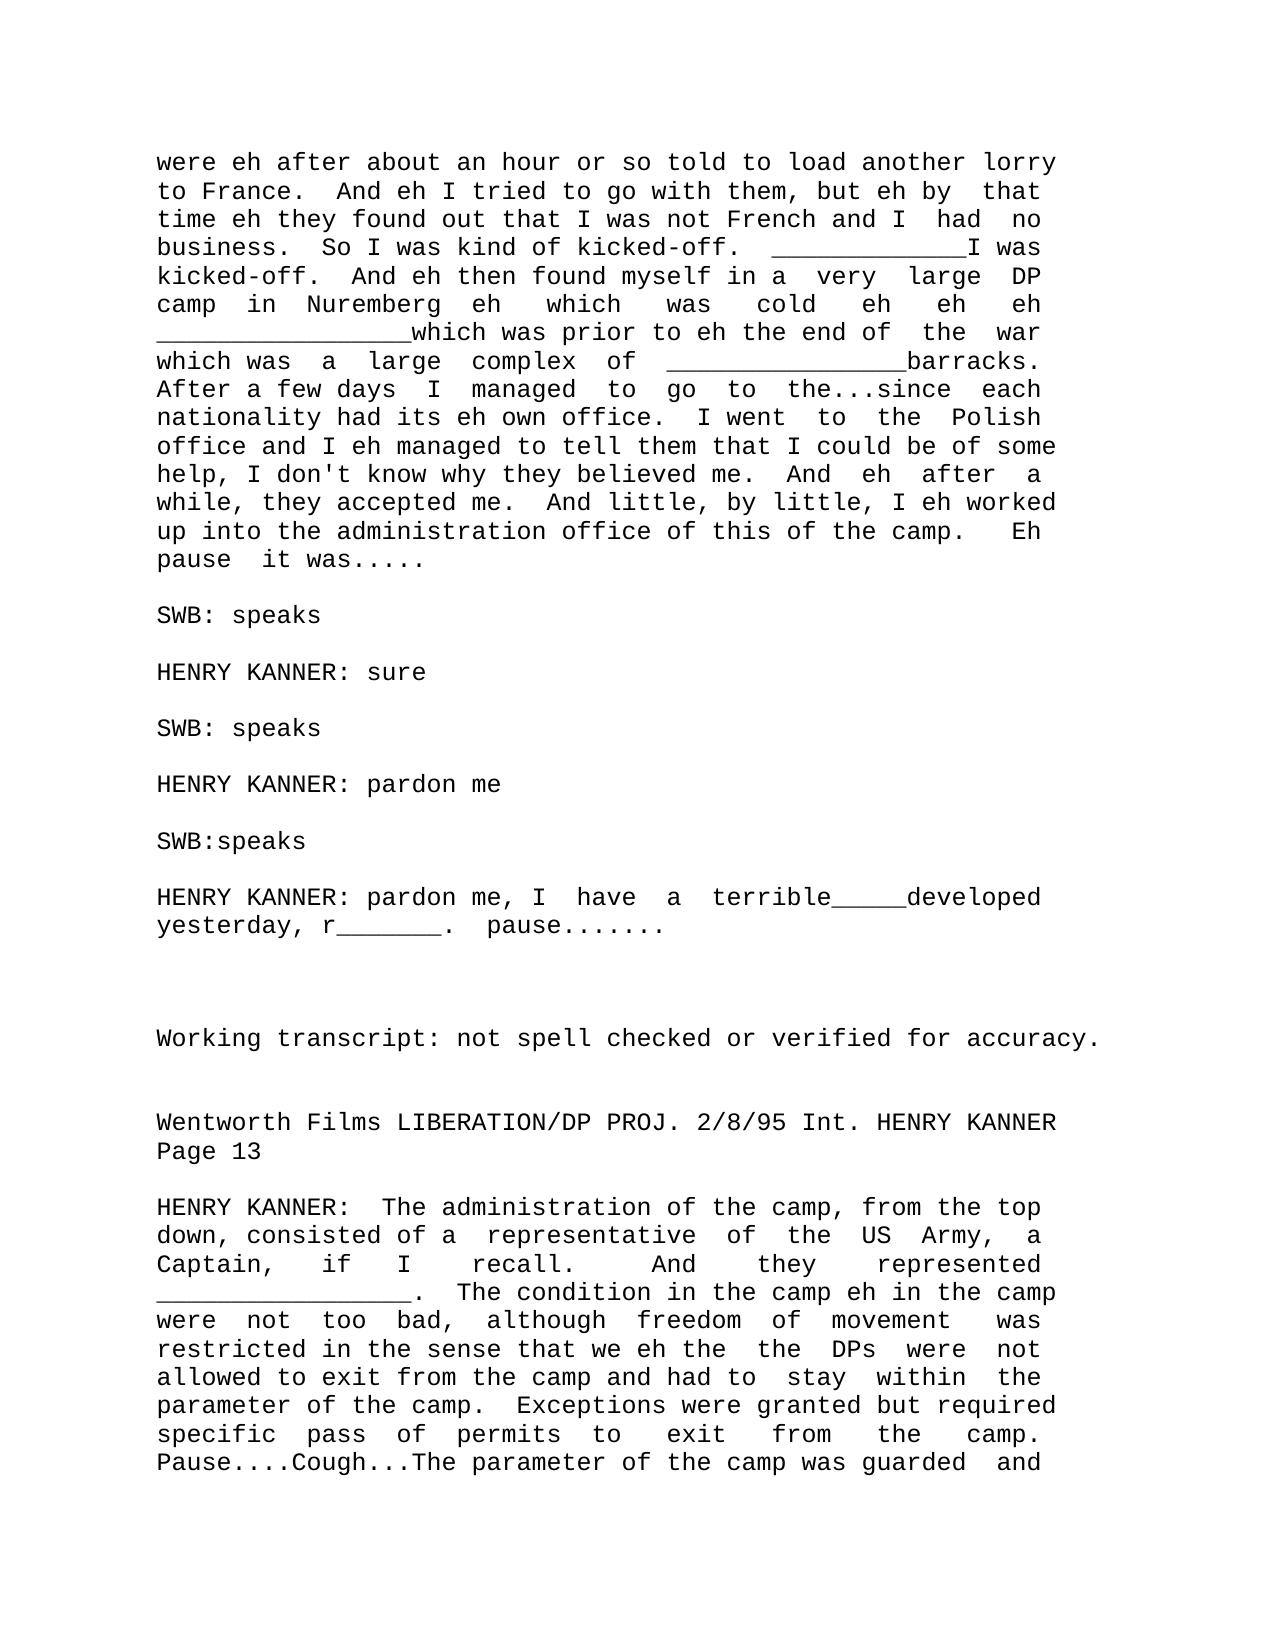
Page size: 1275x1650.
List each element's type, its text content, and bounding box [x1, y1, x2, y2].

text were not too bad, although freedom of movement was [156, 1317, 1118, 1345]
text HENRY KANNER: pardon me, I have a terrible_____developed [156, 889, 1118, 917]
text while, they accepted me. And little, by little, I eh worked [156, 490, 1118, 518]
text HENRY KANNER: sure [156, 661, 1118, 689]
text HENRY KANNER: pardon me [156, 775, 1118, 803]
text down, consisted of a representative of the US Army, a [156, 1232, 1118, 1260]
text to France. And eh I tried to go with them, but eh by that [156, 178, 1118, 207]
text Captain, if I recall. And they represented [156, 1260, 1118, 1288]
text Wentworth Films LIBERATION/DP PROJ. 2/8/95 Int. HENRY KANNER Page 13 [156, 1118, 1118, 1174]
text _________________. The condition in the camp eh in the camp [156, 1288, 1118, 1317]
text Pause....Cough...The parameter of the camp was guarded and [156, 1458, 1118, 1487]
text After a few days I managed to go to the...since each [156, 377, 1118, 405]
text restricted in the sense that we eh the the DPs were not [156, 1345, 1118, 1373]
text HENRY KANNER: The administration of the camp, from the top [156, 1203, 1118, 1232]
text SWB:speaks [156, 832, 1118, 860]
text nationality had its eh own office. I went to the Polish [156, 405, 1118, 433]
text help, I don't know why they believed me. And eh after a [156, 462, 1118, 490]
text were eh after about an hour or so told to load another lorry [156, 150, 1118, 178]
text allowed to exit from the camp and had to stay within the [156, 1373, 1118, 1402]
text SWB: speaks [156, 718, 1118, 746]
text specific pass of permits to exit from the camp. [156, 1430, 1118, 1458]
text SWB: speaks [156, 604, 1118, 632]
text kicked-off. And eh then found myself in a very large DP [156, 263, 1118, 292]
text up into the administration office of this of the camp. Eh [156, 518, 1118, 547]
text which was a large complex of ________________barracks. [156, 348, 1118, 377]
text time eh they found out that I was not French and I had no [156, 207, 1118, 235]
text pause it was..... [156, 547, 1118, 575]
text office and I eh managed to tell them that I could be of some [156, 433, 1118, 462]
text parameter of the camp. Exceptions were granted but required [156, 1402, 1118, 1430]
text yesterday, r_______. pause....... [156, 917, 1118, 946]
text business. So I was kind of kicked-off. _____________I was [156, 235, 1118, 263]
text camp in Nuremberg eh which was cold eh eh eh [156, 292, 1118, 320]
text _________________which was prior to eh the end of the war [156, 320, 1118, 348]
text Working transcript: not spell checked or verified for accuracy. [156, 1032, 1118, 1060]
